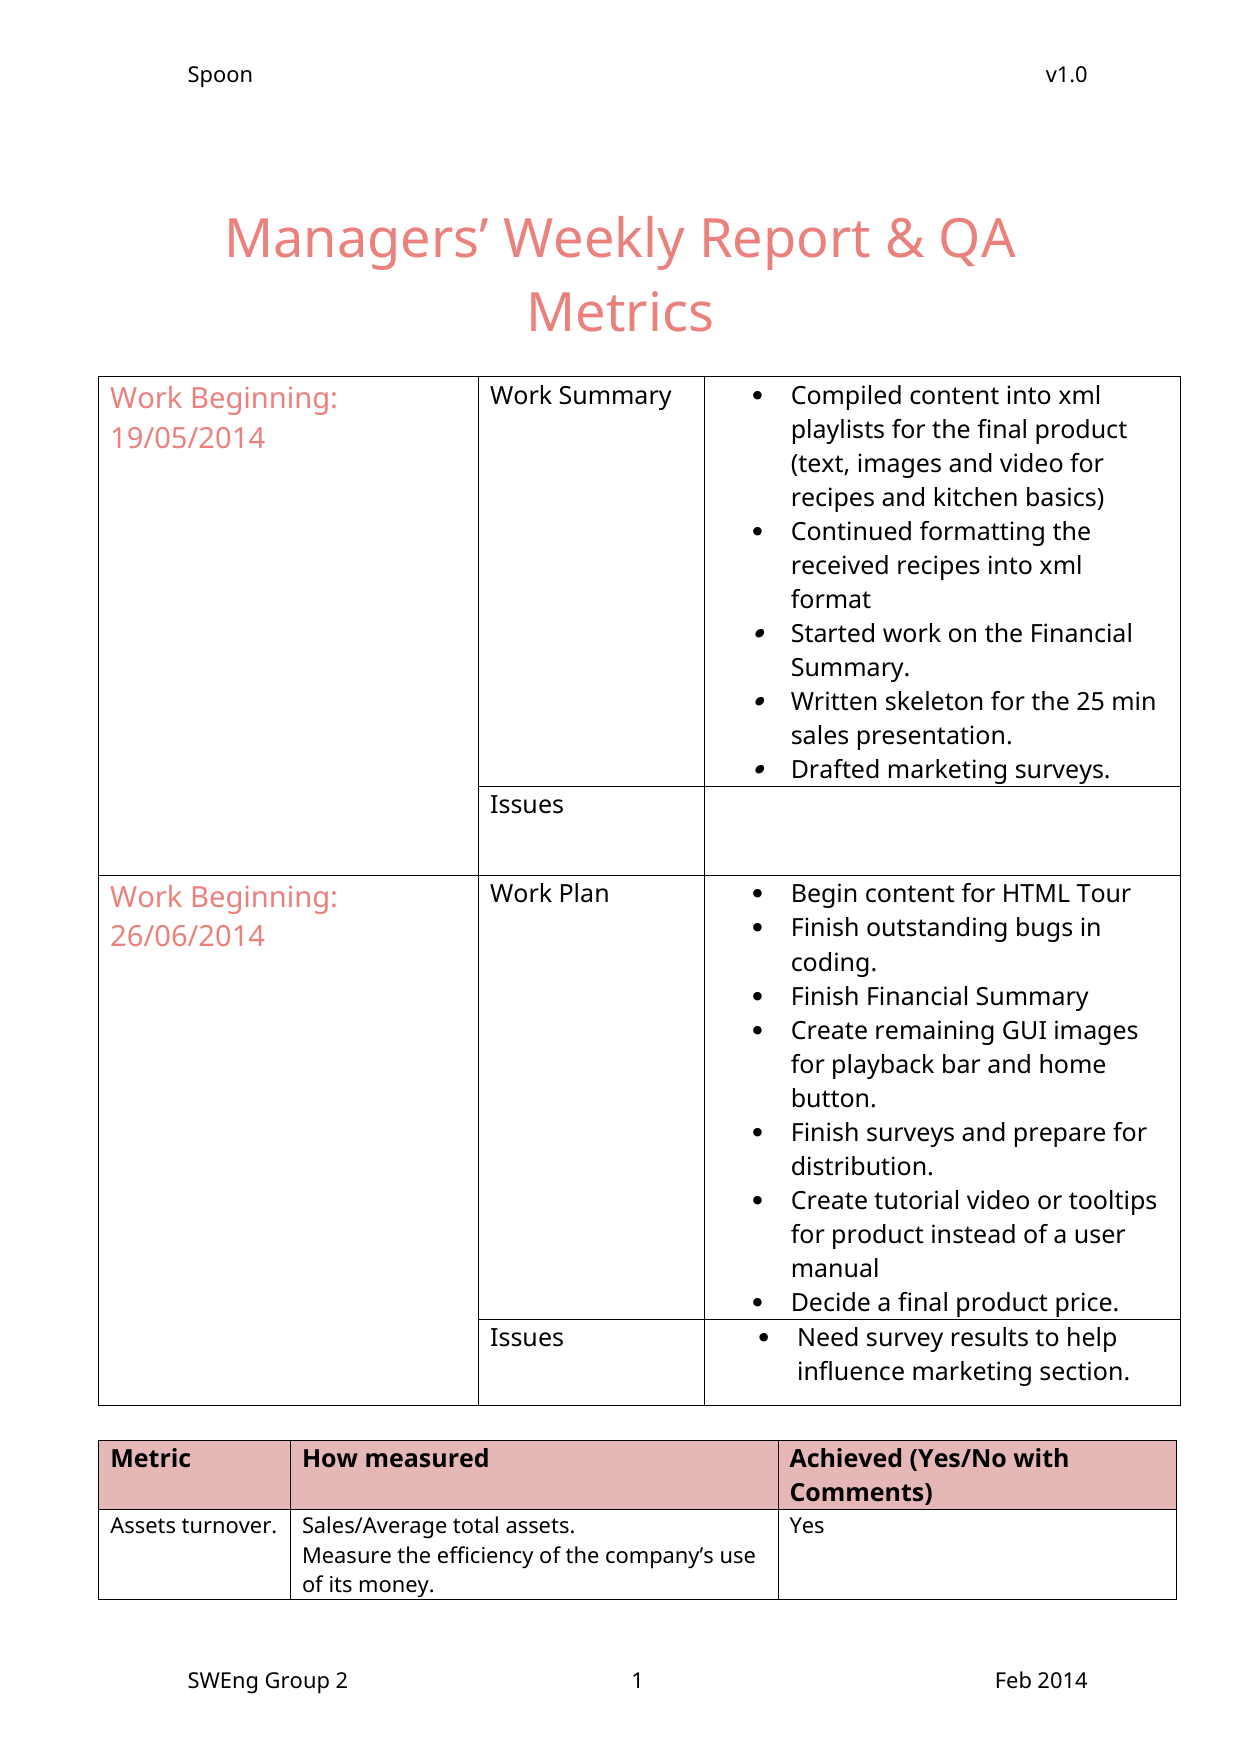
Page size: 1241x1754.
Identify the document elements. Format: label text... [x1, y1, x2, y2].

table_header Compiled content into xml playlists for the final product (text, images and video for recipes and kitchen basics) Continued formatting the received recipes into xml format Started work on the Financial Summary. Written skeleton for the 25 min sales presentation. Drafted marketing surveys. [705, 377, 1180, 786]
table_header Metric [99, 1441, 290, 1509]
table_cell Sales/Average total assets. Measure the efficiency of the company’s use of its money. [291, 1510, 778, 1599]
table_header Work Beginning: 19/05/2014 [99, 377, 478, 875]
table_cell Yes [779, 1510, 1176, 1599]
table_cell Work Beginning: 26/06/2014 [99, 876, 478, 1404]
table_cell Work Plan [479, 876, 704, 1319]
table_header How measured [291, 1441, 778, 1509]
table_cell Issues [479, 1320, 704, 1404]
table_cell Issues [479, 787, 704, 875]
subtitle Managers’ Weekly Report & QA Metrics [187, 200, 1053, 347]
table_cell Begin content for HTML Tour Finish outstanding bugs in coding. Finish Financial Summary Create remaining GUI images for playback bar and home button. Finish surveys and prepare for distribution. Create tutorial video or tooltips for product instead of a user manual Decide a final product price. [705, 876, 1180, 1319]
table_cell [705, 787, 1180, 875]
table_header Work Summary [479, 377, 704, 786]
table_cell Assets turnover. [99, 1510, 290, 1599]
table_cell Need survey results to help influence marketing section. [705, 1320, 1180, 1404]
table_header Achieved (Yes/No with Comments) [779, 1441, 1176, 1509]
